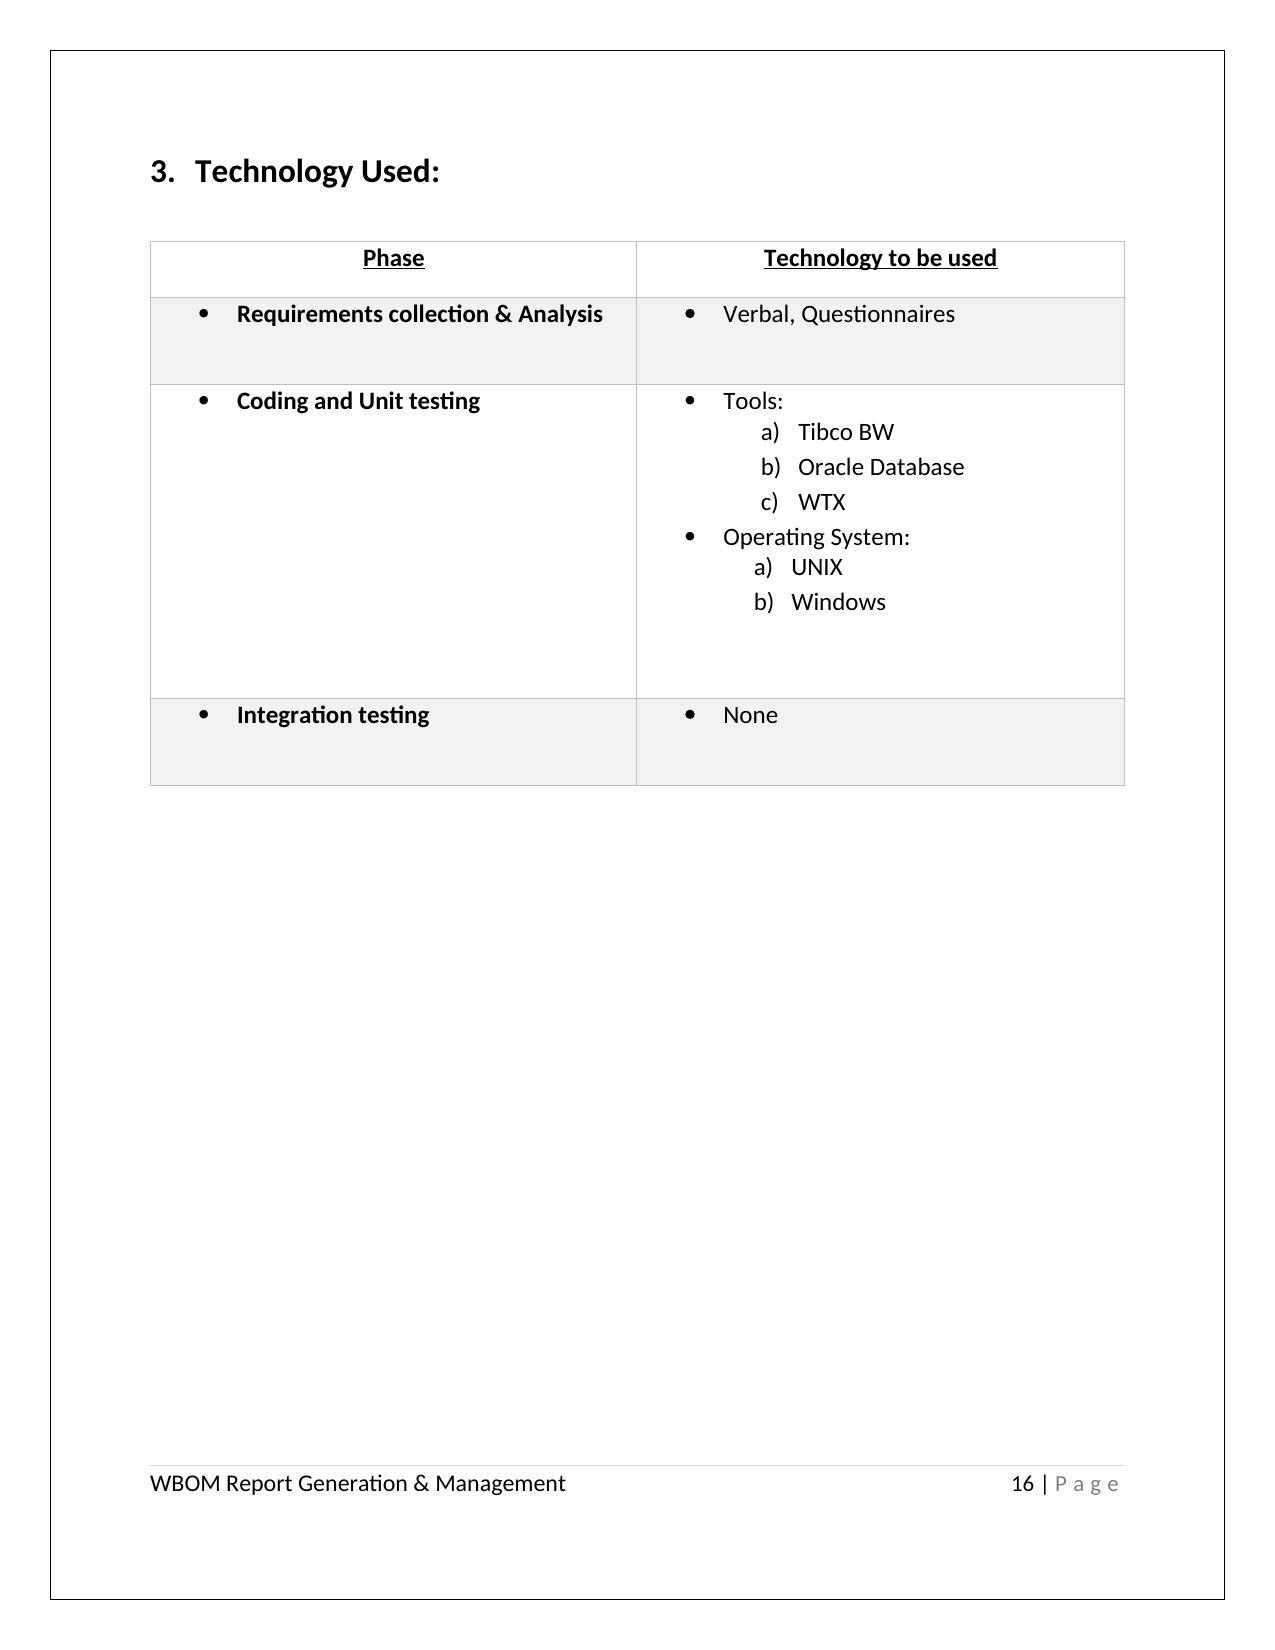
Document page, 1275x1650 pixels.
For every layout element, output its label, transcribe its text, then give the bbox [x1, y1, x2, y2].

table_cell Tools: Tibco BW Oracle Database WTX Operating System: UNIX Windows [637, 385, 1124, 698]
table_header Phase [151, 242, 636, 297]
table_cell Verbal, Questionnaires [637, 298, 1124, 384]
table_cell Requirements collection & Analysis [151, 298, 636, 384]
subtitle Technology Used: [150, 150, 1125, 191]
table_cell Integration testing [151, 699, 636, 785]
table_cell None [637, 699, 1124, 785]
table_header Technology to be used [637, 242, 1124, 297]
table_cell Coding and Unit testing [151, 385, 636, 698]
